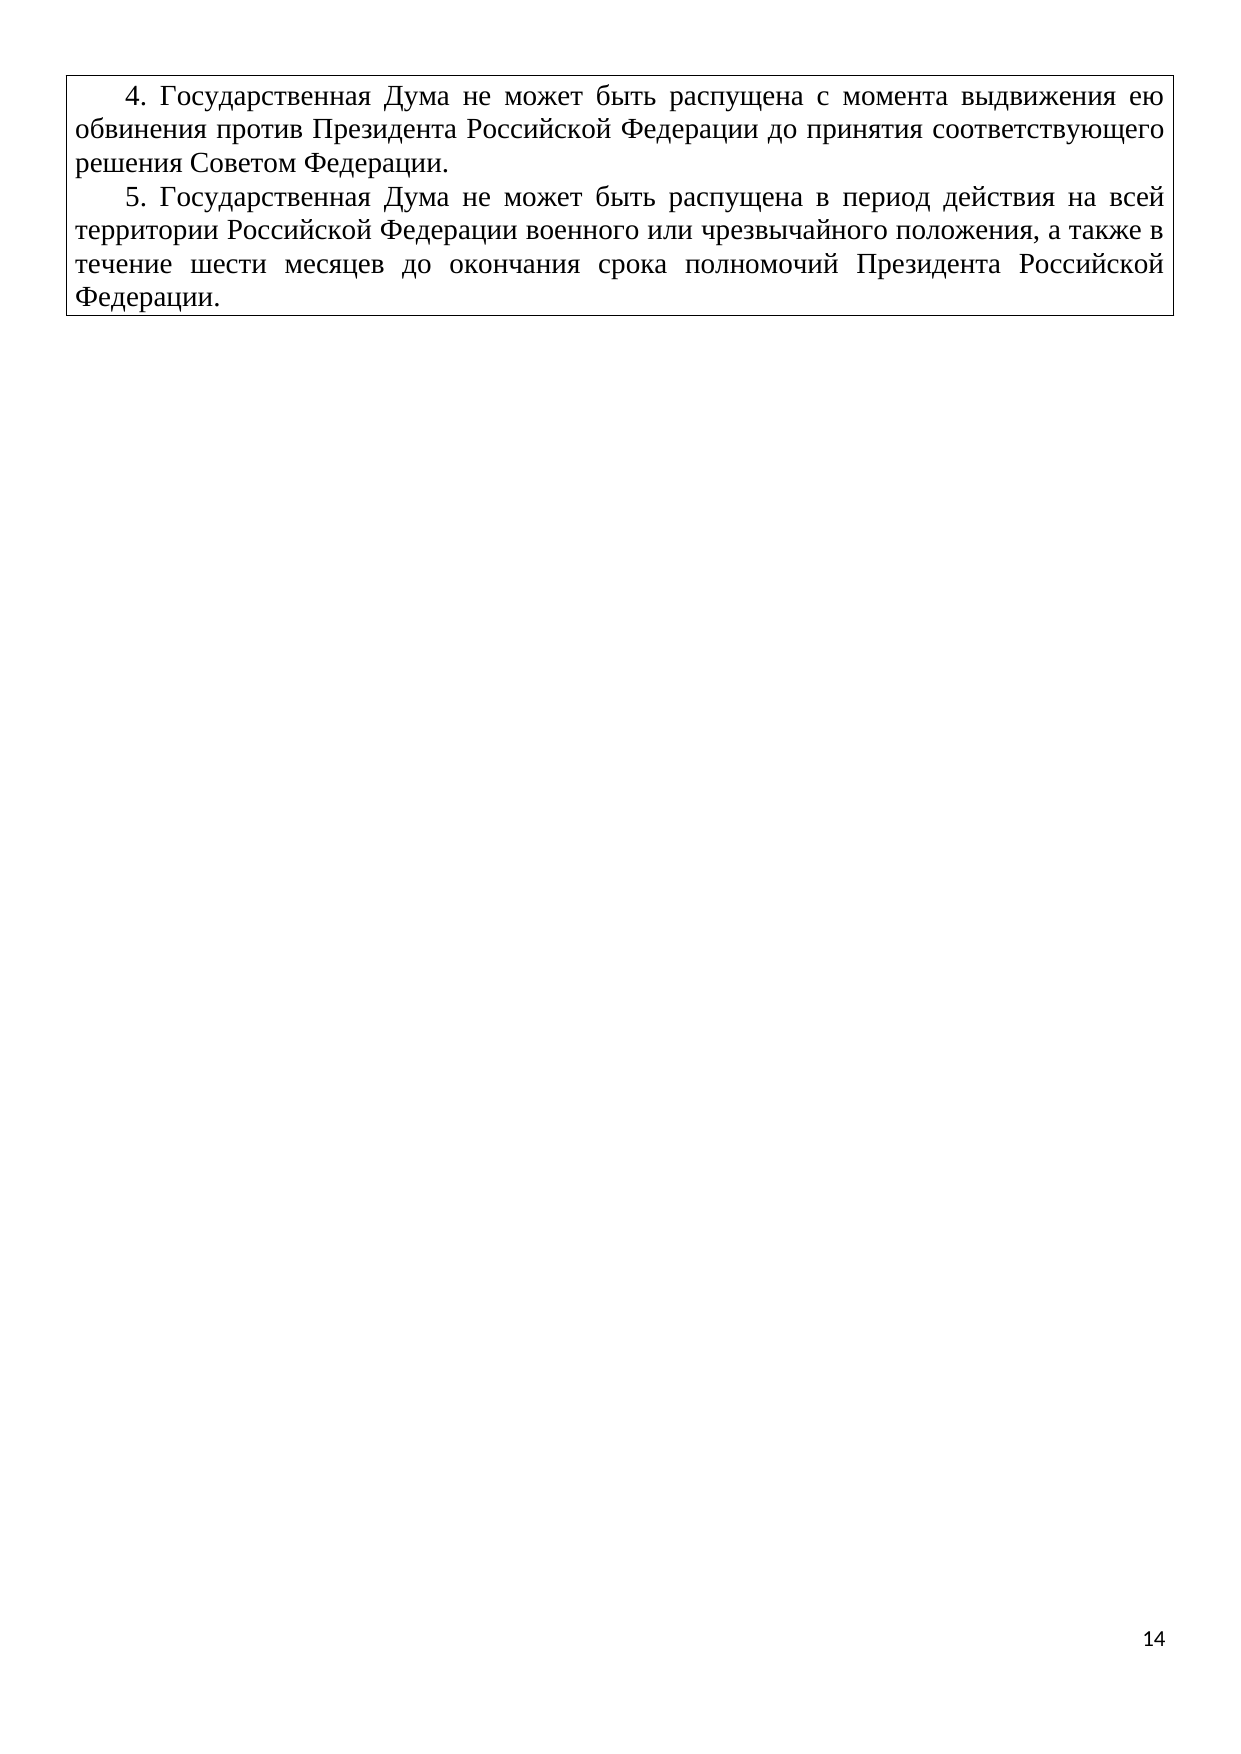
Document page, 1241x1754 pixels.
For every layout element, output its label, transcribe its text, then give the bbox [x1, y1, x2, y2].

text 5. Государственная Дума не может быть распущена в период действия на всей территории Российской Федерации военного или чрезвычайного положения, а также в течение шести месяцев до окончания срока полномочий Президента Российской Федерации. [67, 176, 1173, 315]
text 4. Государственная Дума не может быть распущена с момента выдвижения ею обвинения против Президента Российской Федерации до принятия соответствующего решения Советом Федерации. [67, 76, 1173, 176]
